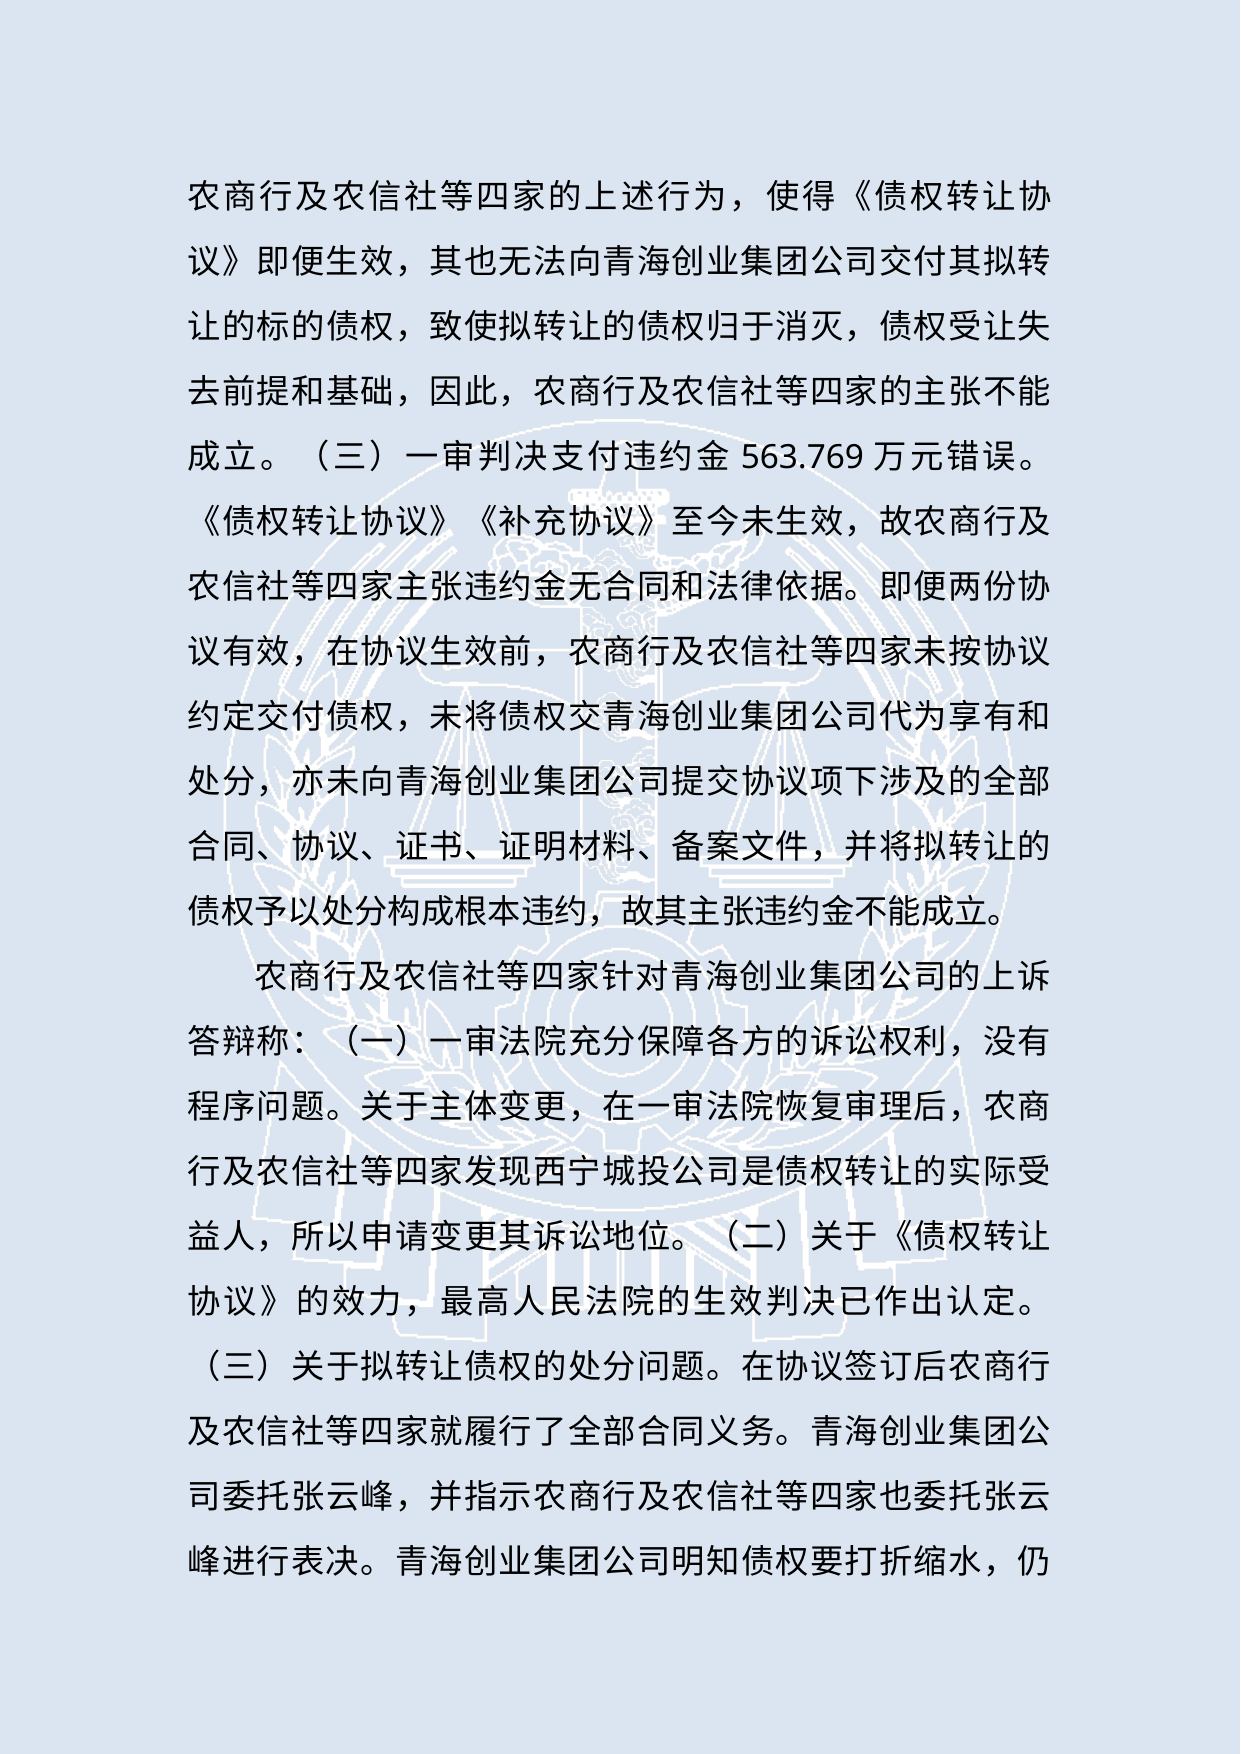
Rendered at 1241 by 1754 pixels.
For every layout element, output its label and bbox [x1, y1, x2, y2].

text [187, 942, 1053, 1592]
text [187, 162, 1053, 942]
